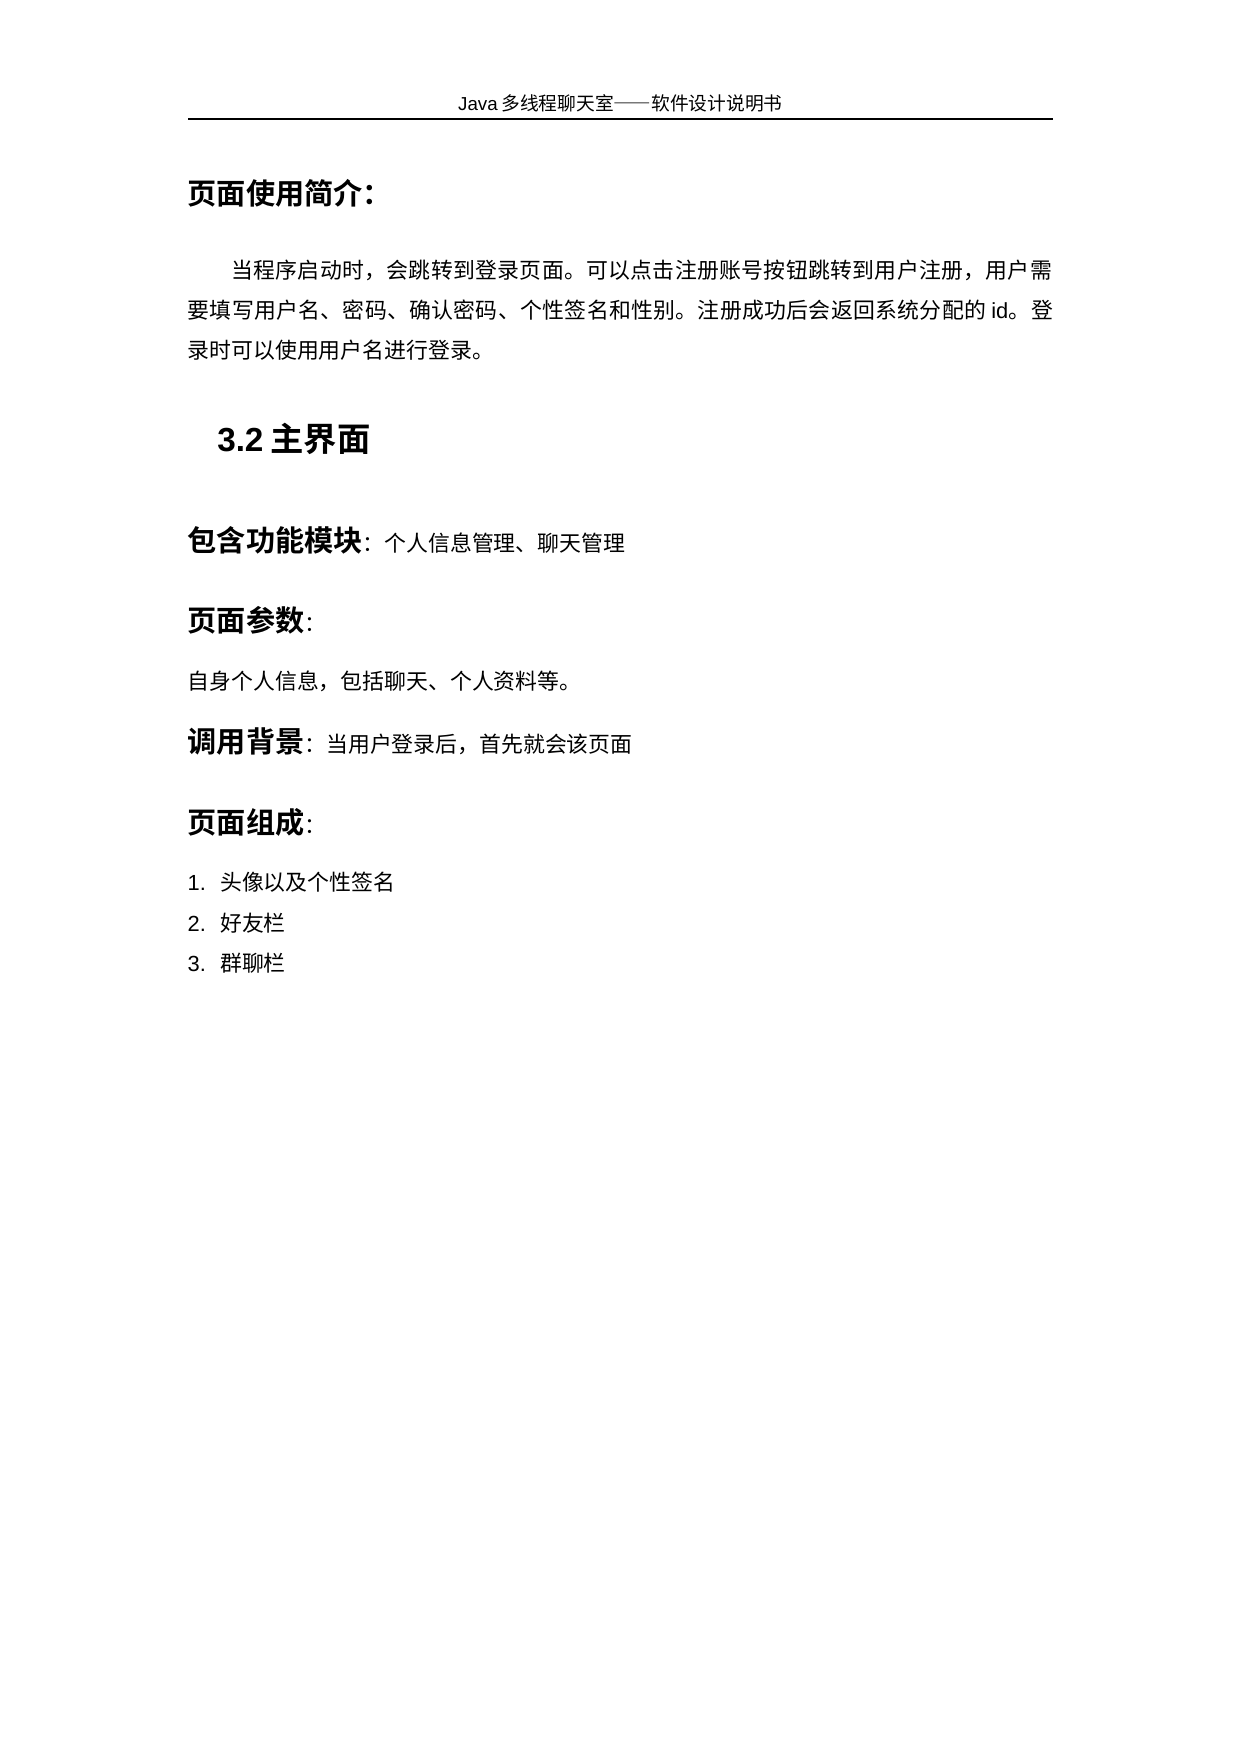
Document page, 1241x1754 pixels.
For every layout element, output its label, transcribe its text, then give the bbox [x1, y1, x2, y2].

text 包含功能模块：个人信息管理、聊天管理 [187, 498, 1053, 579]
text 页面参数： [187, 579, 1053, 659]
list 头像以及个性签名 [187, 861, 1053, 901]
text 当程序启动时，会跳转到登录页面。可以点击注册账号按钮跳转到用户注册，用户需要填写用户名、密码、确认密码、个性签名和性别。注册成功后会返回系统分配的id。登录时可以使用用户名进行登录。 [187, 249, 1053, 369]
list 群聊栏 [187, 942, 1053, 982]
text 自身个人信息，包括聊天、个人资料等。 [187, 659, 1053, 700]
subtitle 页面使用简介： [187, 151, 1053, 232]
text 调用背景：当用户登录后，首先就会该页面 [187, 700, 1053, 780]
subtitle 3.2主界面 [217, 397, 1053, 477]
list 好友栏 [187, 901, 1053, 942]
text 页面组成： [187, 780, 1053, 861]
